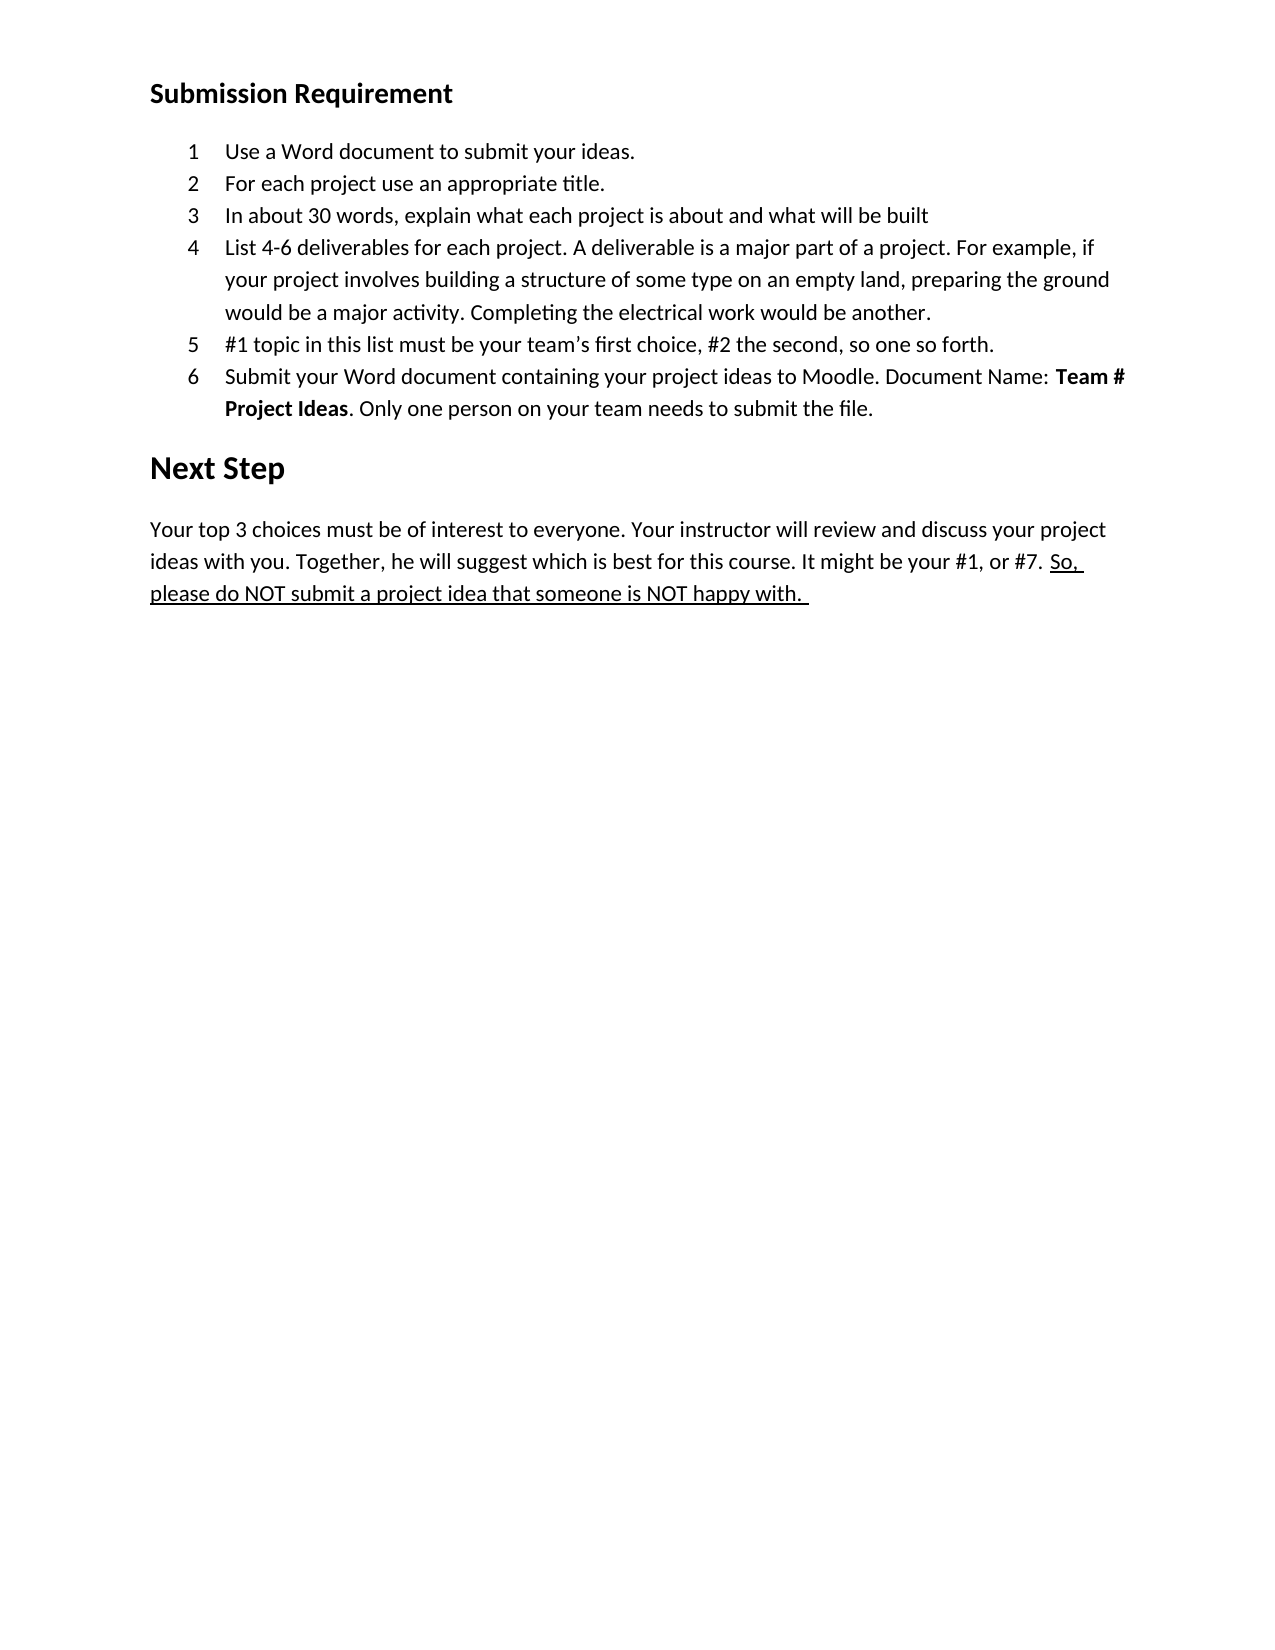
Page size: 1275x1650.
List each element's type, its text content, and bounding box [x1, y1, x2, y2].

list Submit your Word document containing your project ideas to Moodle. Document Name: Team # Project Ideas. Only one person on your team needs to submit the file. [187, 362, 1125, 422]
list List 4-6 deliverables for each project. A deliverable is a major part of a project. For example, if your project involves building a structure of some type on an empty land, preparing the ground would be a major activity. Completing the electrical work would be another. [187, 233, 1125, 326]
text Submission Requirement [150, 75, 1125, 111]
list In about 30 words, explain what each project is about and what will be built [187, 201, 1125, 229]
list #1 topic in this list must be your team’s first choice, #2 the second, so one so forth. [187, 330, 1125, 358]
list Use a Word document to submit your ideas. [187, 137, 1125, 165]
text Next Step [150, 447, 1125, 488]
text Your top 3 choices must be of interest to everyone. Your instructor will review and discuss your project ideas with you. Together, he will suggest which is best for this course. It might be your #1, or #7. So, please do NOT submit a project idea that someone is NOT happy with. [150, 515, 1125, 607]
list For each project use an appropriate title. [187, 169, 1125, 197]
